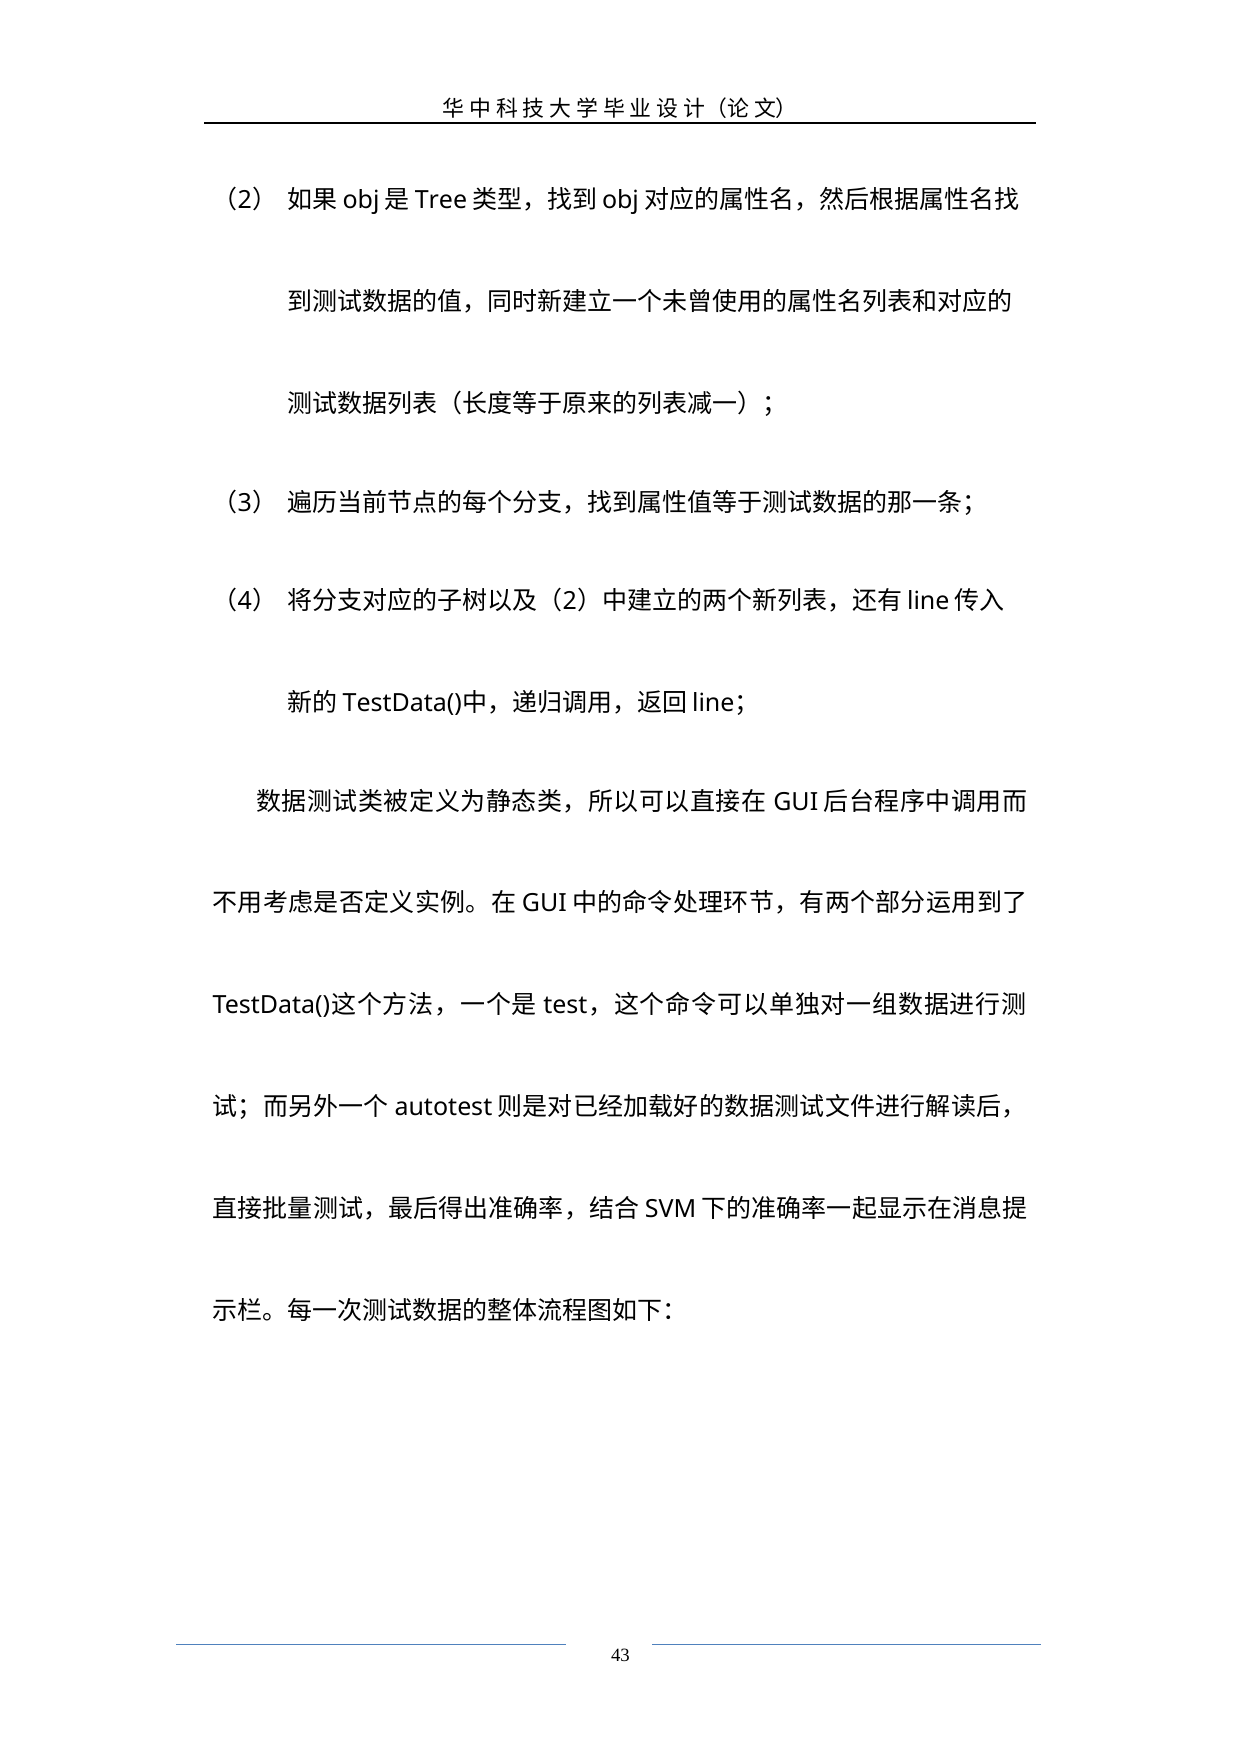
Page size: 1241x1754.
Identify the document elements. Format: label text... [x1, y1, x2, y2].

list 将分支对应的子树以及（2）中建立的两个新列表，还有line传入新的TestData()中，递归调用，返回line； [212, 565, 1028, 734]
text 数据测试类被定义为静态类，所以可以直接在GUI后台程序中调用而不用考虑是否定义实例。在GUI中的命令处理环节，有两个部分运用到了TestData()这个方法，一个是test，这个命令可以单独对一组数据进行测试；而另外一个autotest则是对已经加载好的数据测试文件进行解读后，直接批量测试，最后得出准确率，结合SVM下的准确率一起显示在消息提示栏。每一次测试数据的整体流程图如下： [212, 765, 1028, 1342]
list 遍历当前节点的每个分支，找到属性值等于测试数据的那一条； [212, 466, 1028, 534]
list 如果obj是Tree类型，找到obj对应的属性名，然后根据属性名找到测试数据的值，同时新建立一个未曾使用的属性名列表和对应的测试数据列表（长度等于原来的列表减一）； [212, 164, 1028, 436]
